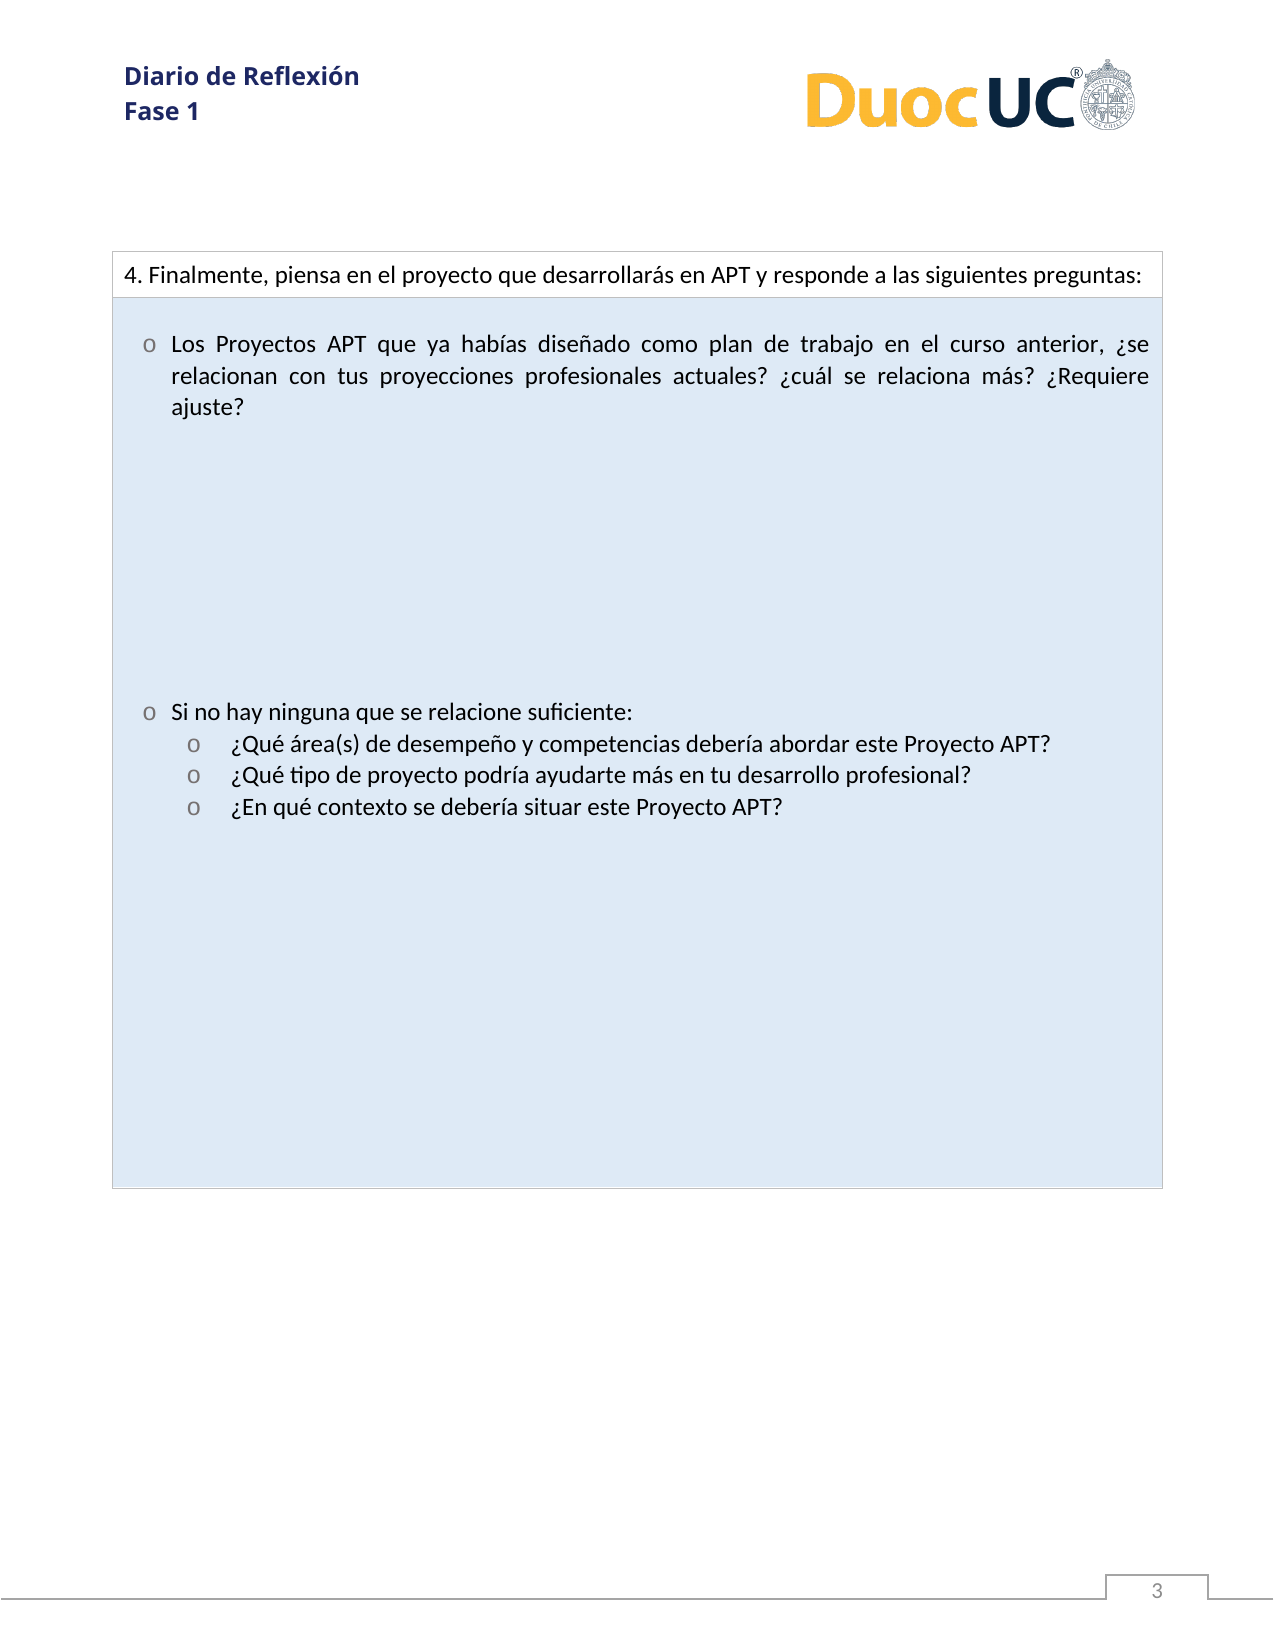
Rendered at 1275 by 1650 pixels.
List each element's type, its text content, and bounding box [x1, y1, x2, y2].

table_header 4. Finalmente, piensa en el proyecto que desarrollarás en APT y responde a las siguientes preguntas: [113, 252, 1162, 297]
picture [807, 59, 1135, 130]
table_cell Los Proyectos APT que ya habías diseñado como plan de trabajo en el curso anterior, ¿se relacionan con tus proyecciones profesionales actuales? ¿cuál se relaciona más? ¿Requiere ajuste? Si no hay ninguna que se relacione suficiente: ¿Qué área(s) de desempeño y competencias debería abordar este Proyecto APT? ¿Qué tipo de proyecto podría ayudarte más en tu desarrollo profesional? ¿En qué contexto se debería situar este Proyecto APT? [113, 298, 1162, 1187]
